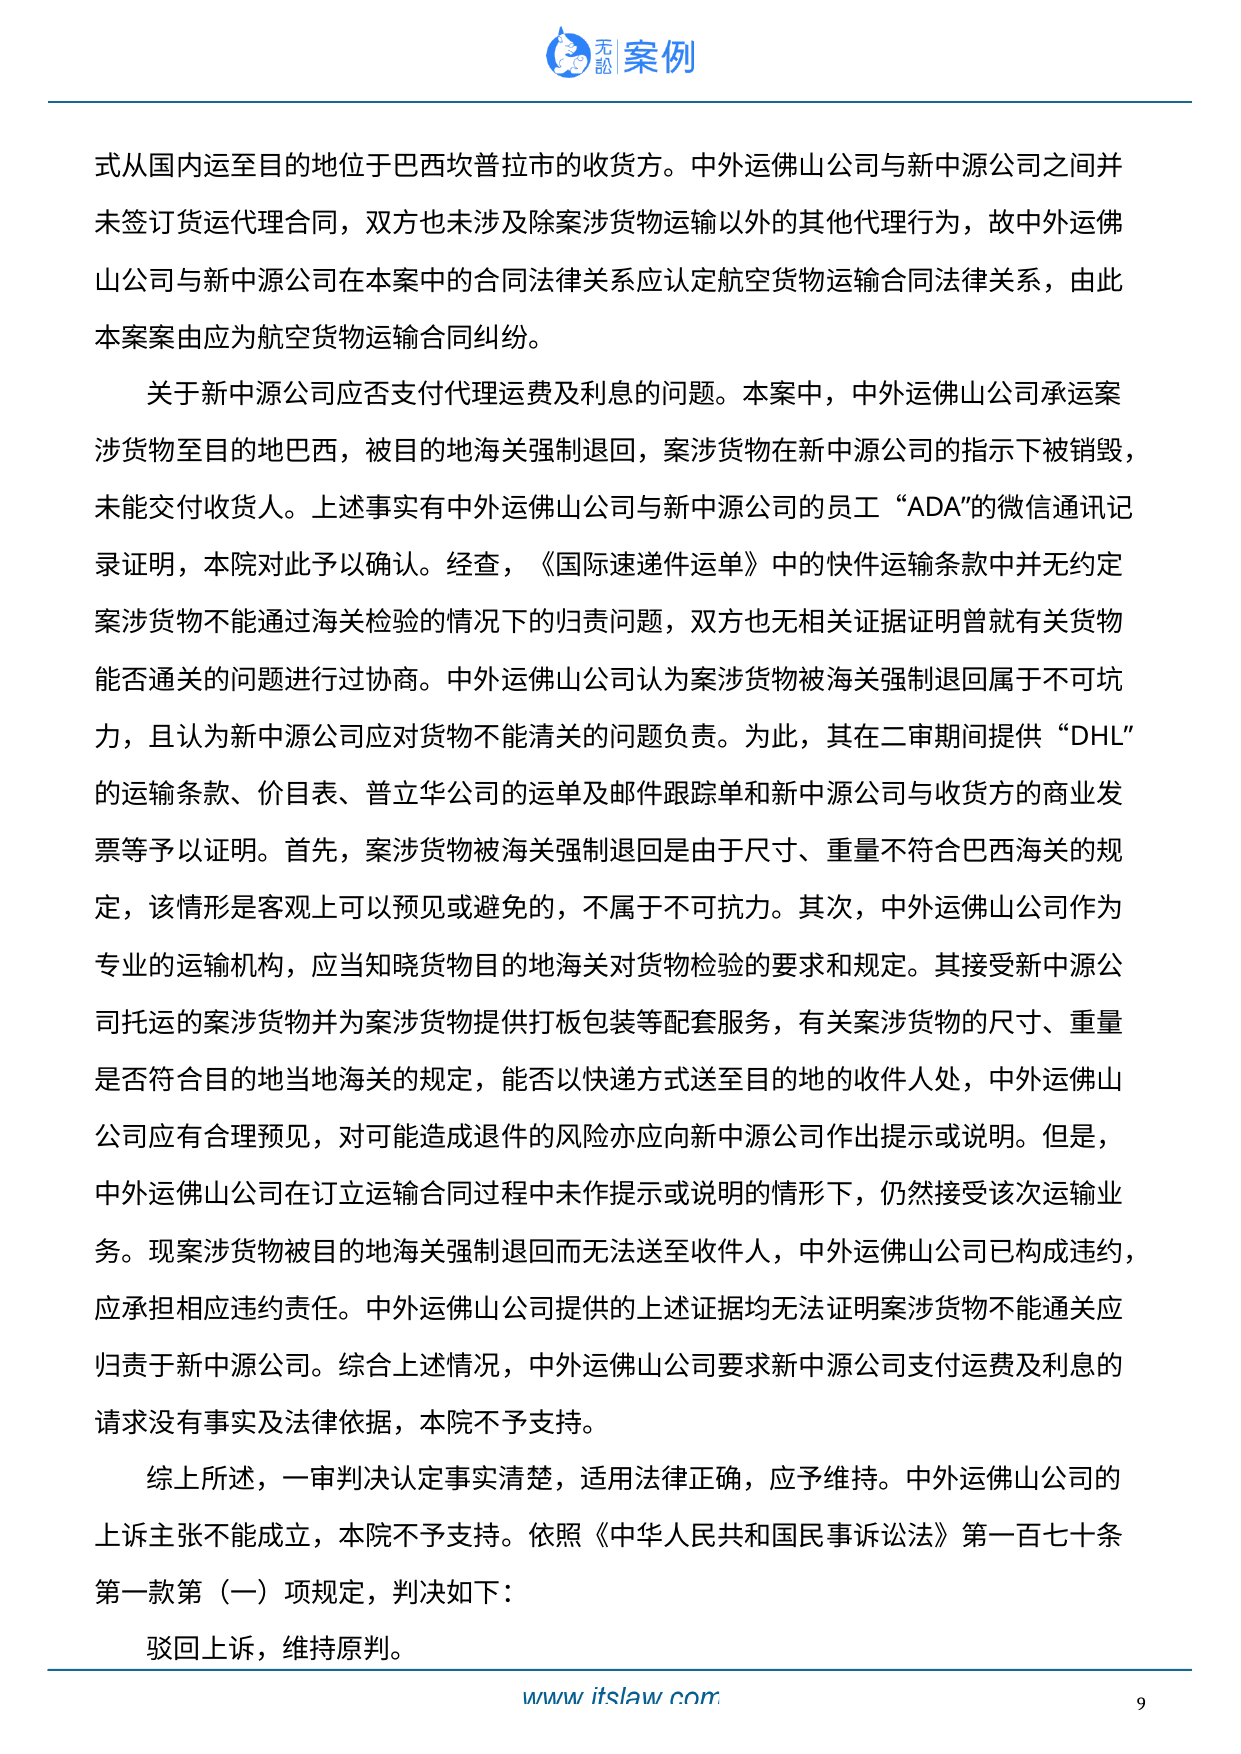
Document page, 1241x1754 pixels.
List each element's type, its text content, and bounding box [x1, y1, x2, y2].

text 关于新中源公司应否支付代理运费及利息的问题。本案中，中外运佛山公司承运案涉货物至目的地巴西，被目的地海关强制退回，案涉货物在新中源公司的指示下被销毁，未能交付收货人。上述事实有中外运佛山公司与新中源公司的员工“ADA”的微信通讯记录证明，本院对此予以确认。经查，《国际速递件运单》中的快件运输条款中并无约定案涉货物不能通过海关检验的情况下的归责问题，双方也无相关证据证明曾就有关货物能否通关的问题进行过协商。中外运佛山公司认为案涉货物被海关强制退回属于不可坑力，且认为新中源公司应对货物不能清关的问题负责。为此，其在二审期间提供“DHL”的运输条款、价目表、普立华公司的运单及邮件跟踪单和新中源公司与收货方的商业发票等予以证明。首先，案涉货物被海关强制退回是由于尺寸、重量不符合巴西海关的规定，该情形是客观上可以预见或避免的，不属于不可抗力。其次，中外运佛山公司作为专业的运输机构，应当知晓货物目的地海关对货物检验的要求和规定。其接受新中源公司托运的案涉货物并为案涉货物提供打板包装等配套服务，有关案涉货物的尺寸、重量是否符合目的地当地海关的规定，能否以快递方式送至目的地的收件人处，中外运佛山公司应有合理预见，对可能造成退件的风险亦应向新中源公司作出提示或说明。但是，中外运佛山公司在订立运输合同过程中未作提示或说明的情形下，仍然接受该次运输业务。现案涉货物被目的地海关强制退回而无法送至收件人，中外运佛山公司已构成违约，应承担相应违约责任。中外运佛山公司提供的上述证据均无法证明案涉货物不能通关应归责于新中源公司。综合上述情况，中外运佛山公司要求新中源公司支付运费及利息的请求没有事实及法律依据，本院不予支持。 [94, 369, 1146, 1443]
text 综上所述，一审判决认定事实清楚，适用法律正确，应予维持。中外运佛山公司的上诉主张不能成立，本院不予支持。依照《中华人民共和国民事诉讼法》第一百七十条第一款第（一）项规定，判决如下： [94, 1454, 1146, 1613]
text 驳回上诉，维持原判。 [94, 1625, 1146, 1669]
picture [546, 26, 694, 78]
picture [523, 1687, 720, 1704]
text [94, 85, 1146, 357]
